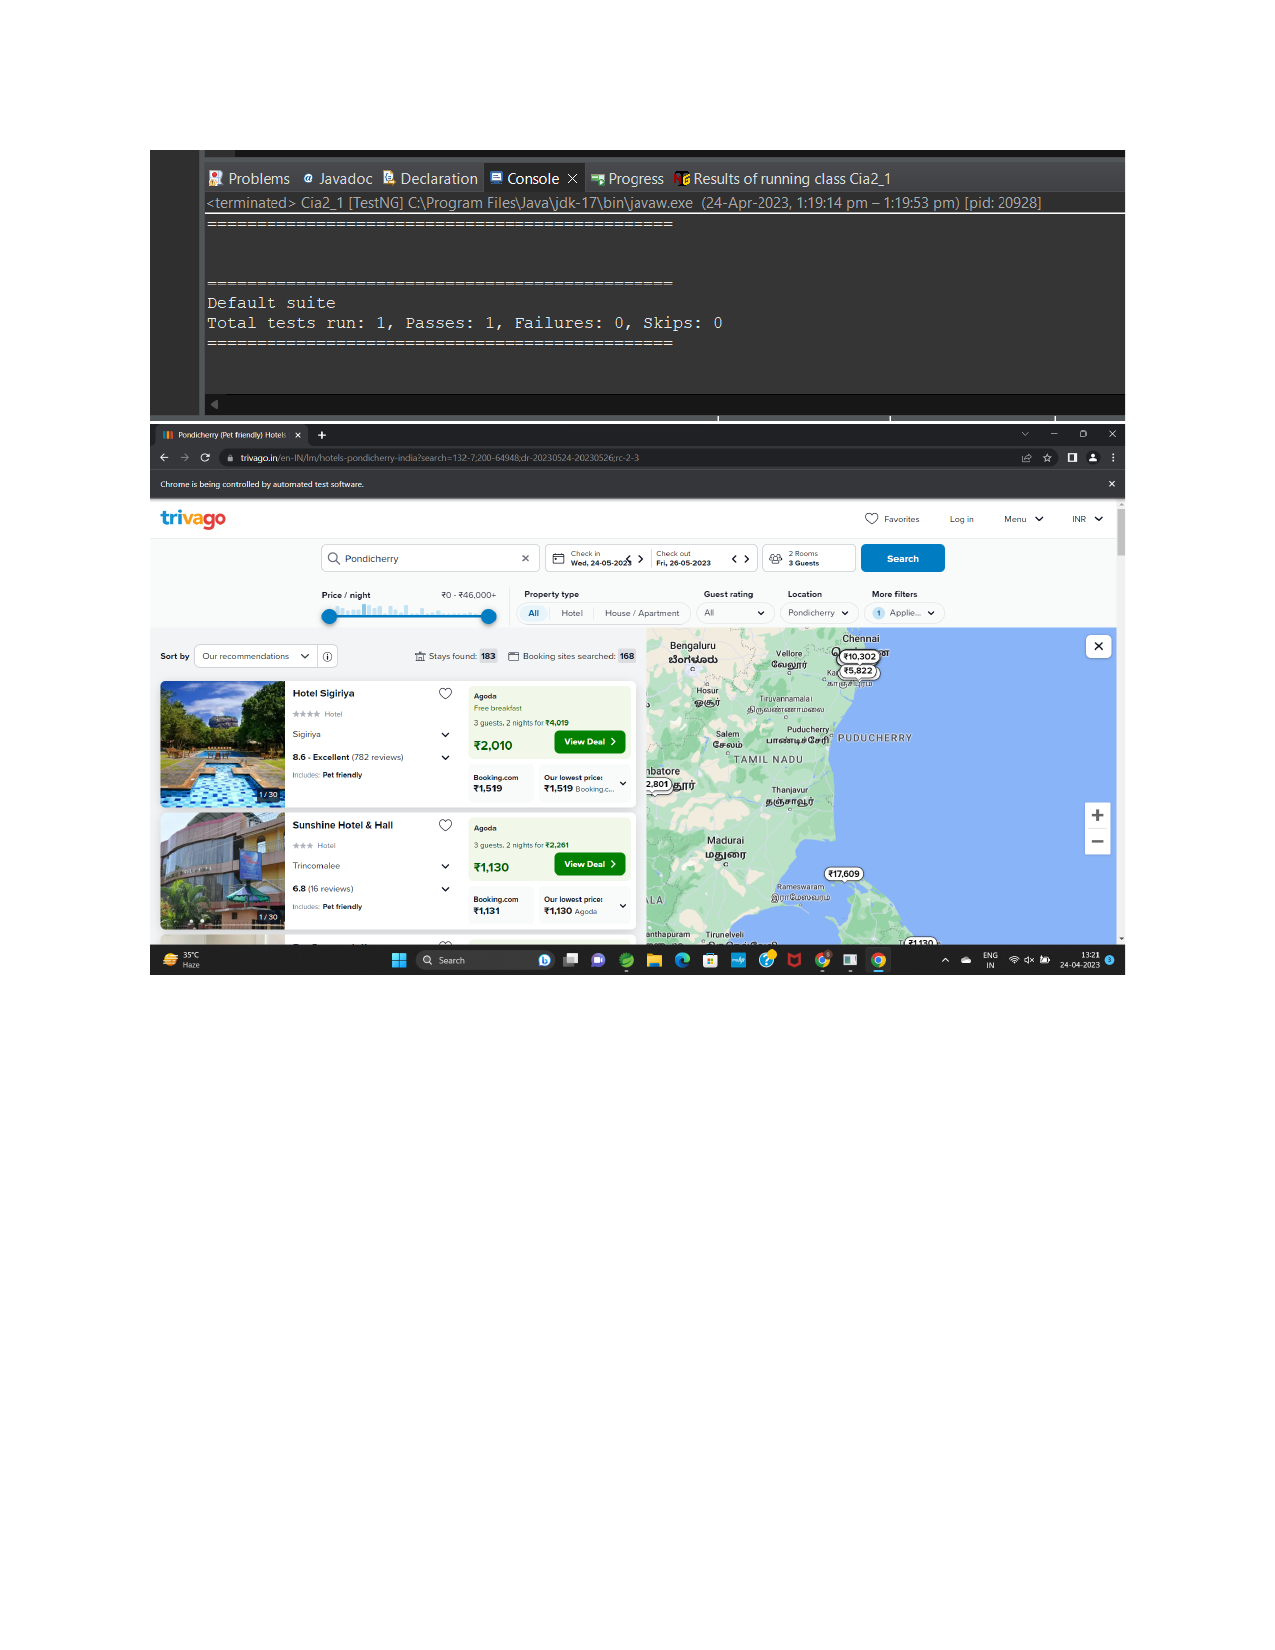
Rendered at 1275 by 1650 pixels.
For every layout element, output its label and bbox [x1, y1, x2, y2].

picture [150, 150, 1125, 421]
picture [150, 424, 1125, 975]
